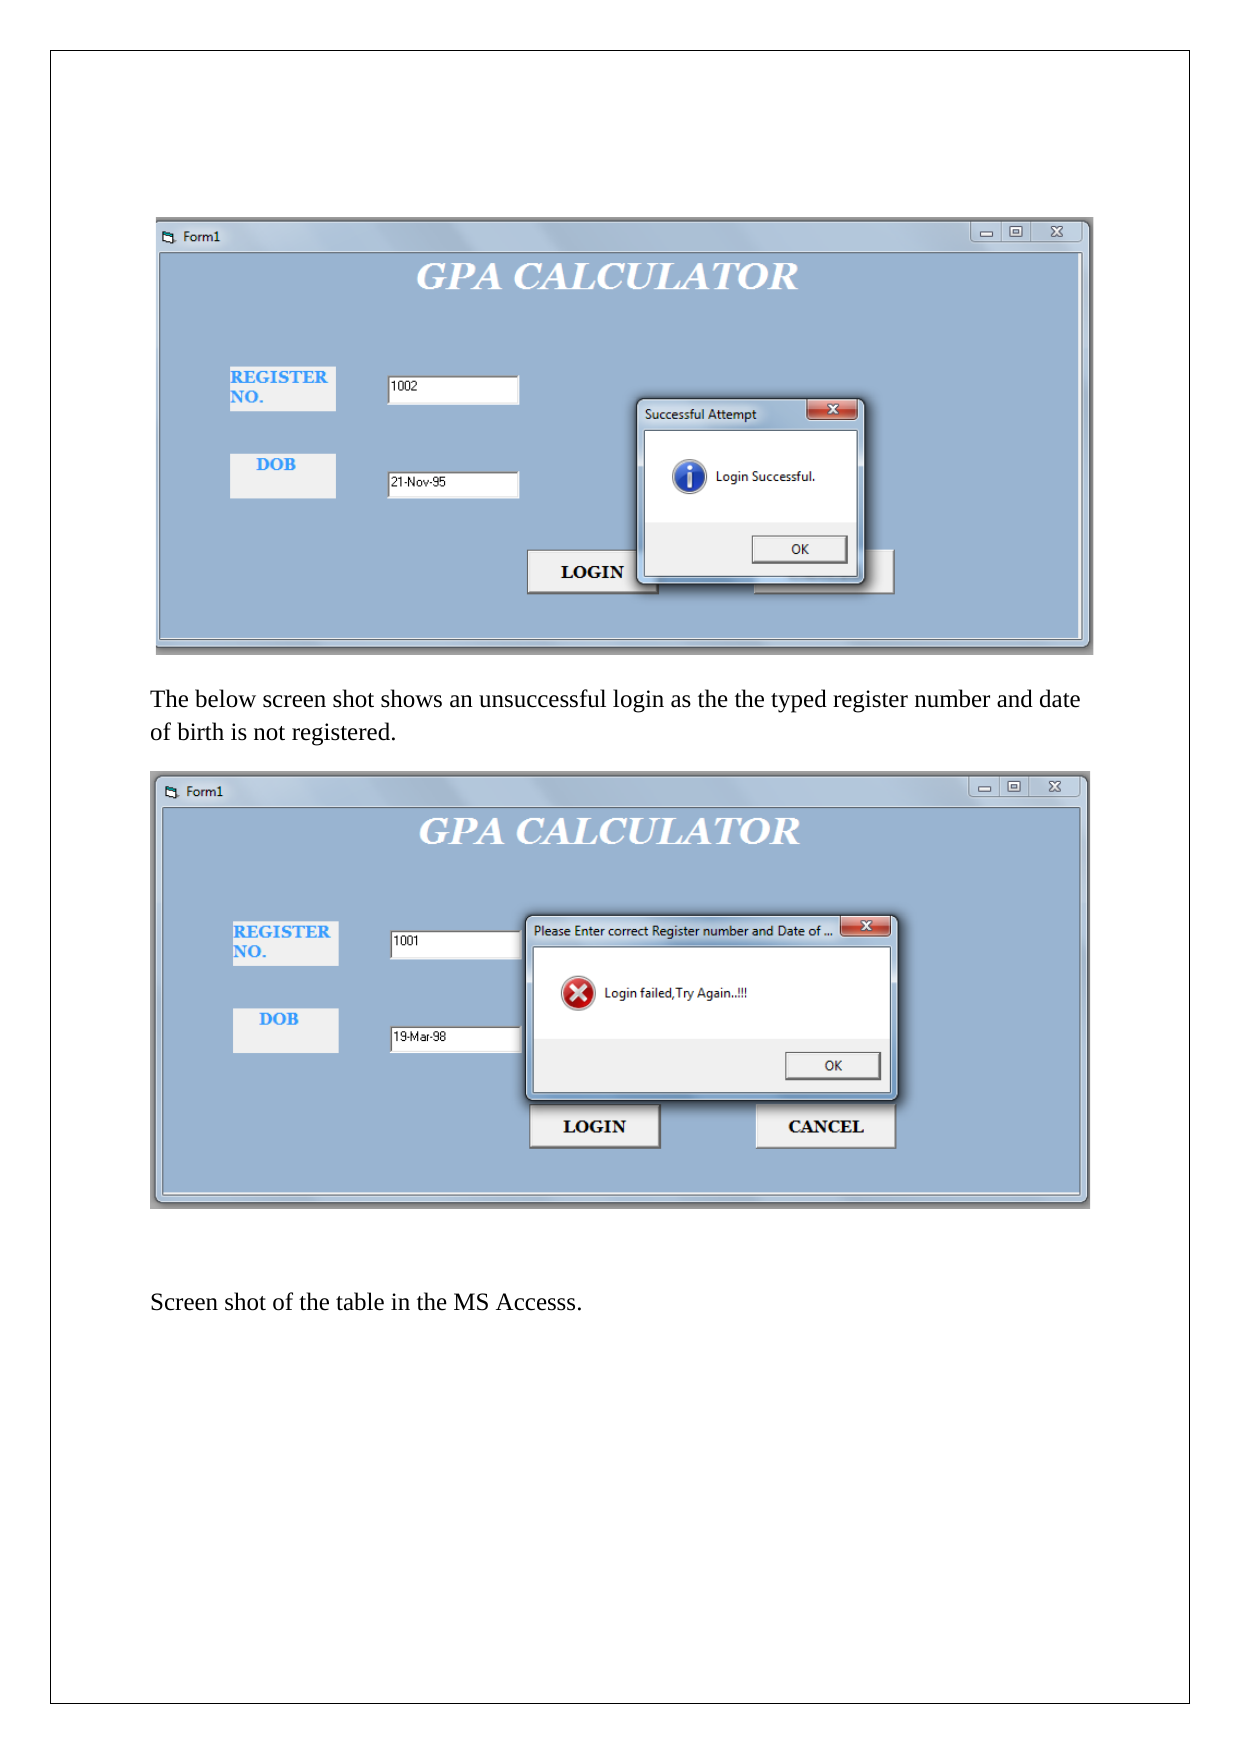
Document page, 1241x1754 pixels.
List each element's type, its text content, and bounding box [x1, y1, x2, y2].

picture [150, 771, 1091, 1209]
text Screen shot of the table in the MS Accesss. [150, 1287, 1090, 1316]
picture [155, 217, 1094, 655]
